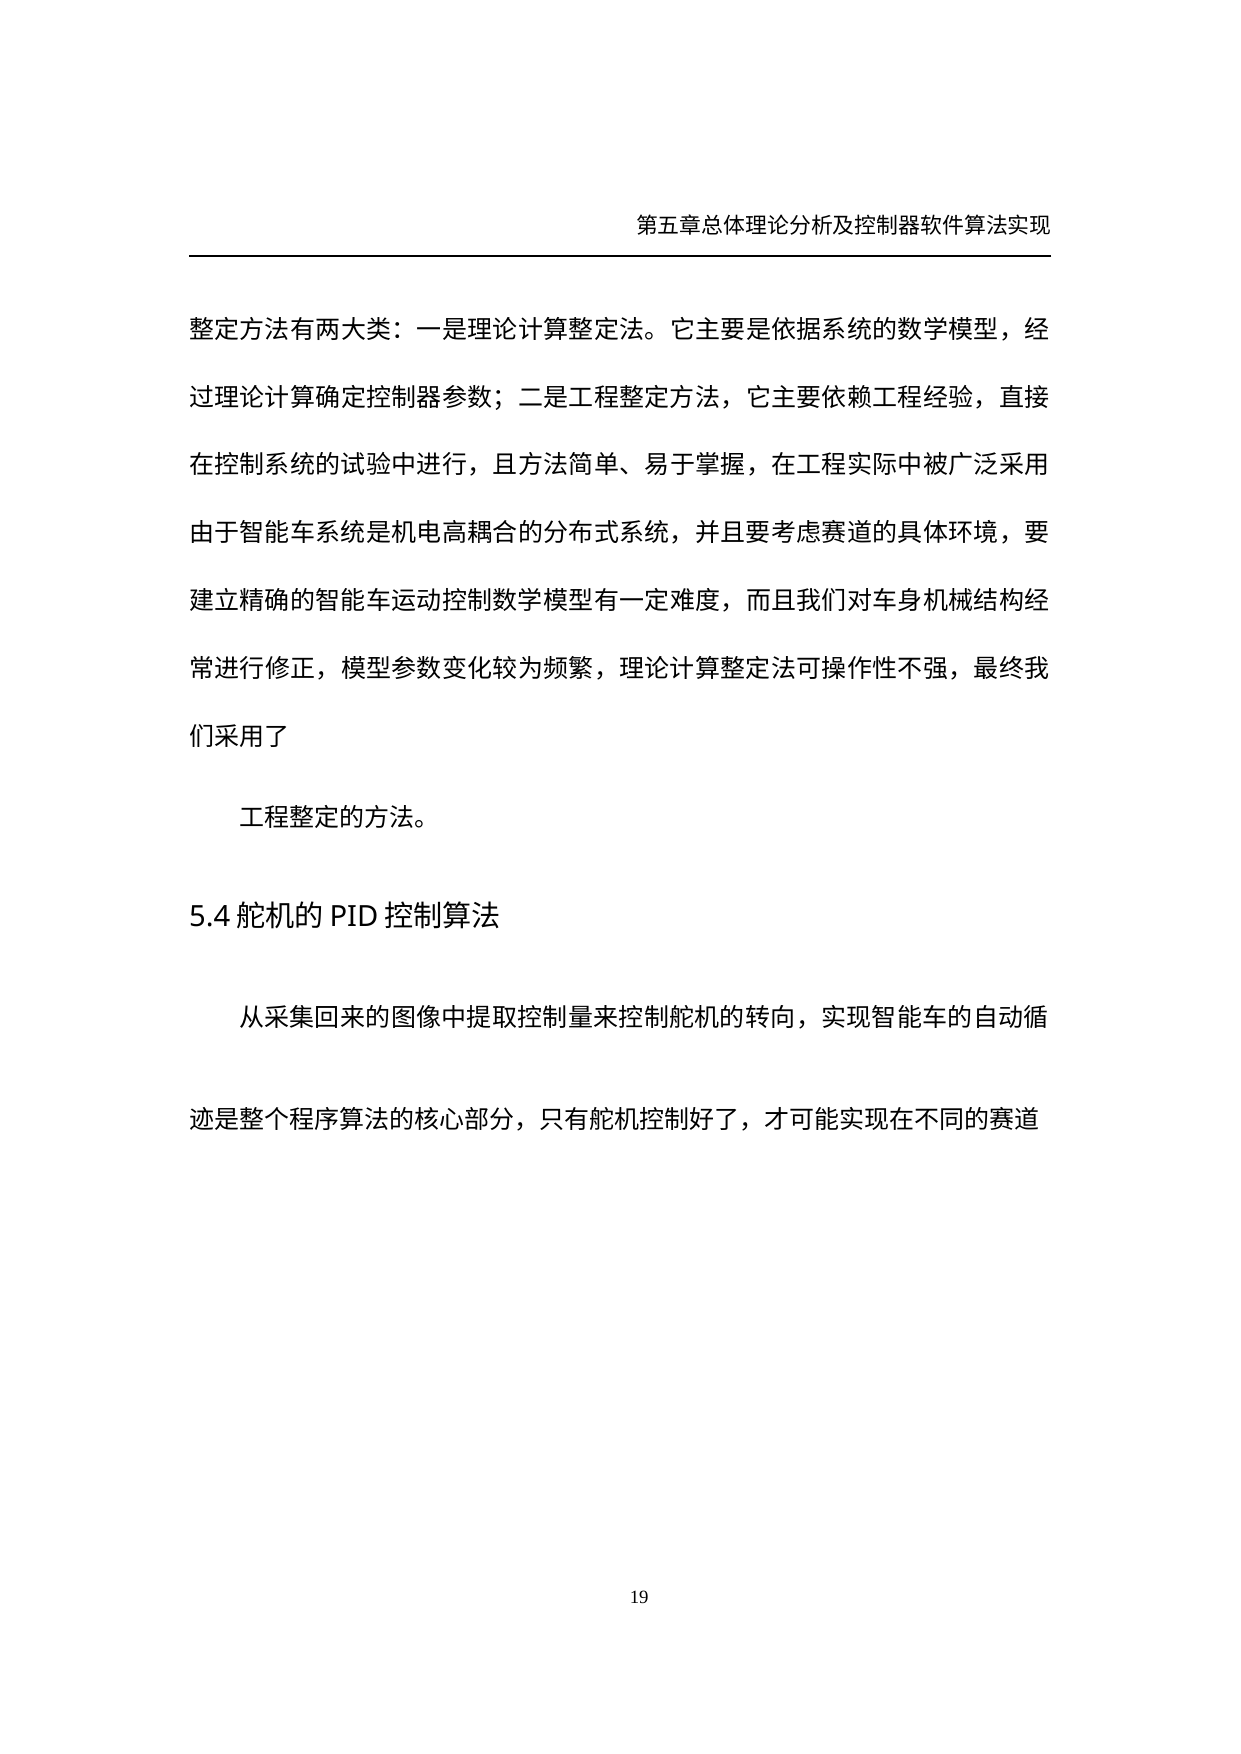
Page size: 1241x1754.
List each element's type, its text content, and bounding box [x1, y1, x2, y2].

text 从采集回来的图像中提取控制量来控制舵机的转向，实现智能车的自动循迹是整个程序算法的核心部分，只有舵机控制好了，才可能实现在不同的赛道 [189, 981, 1051, 1151]
text 工程整定的方法。 [189, 781, 1051, 849]
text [189, 293, 1051, 769]
text 5.4舵机的PID控制算法 [189, 880, 1051, 948]
